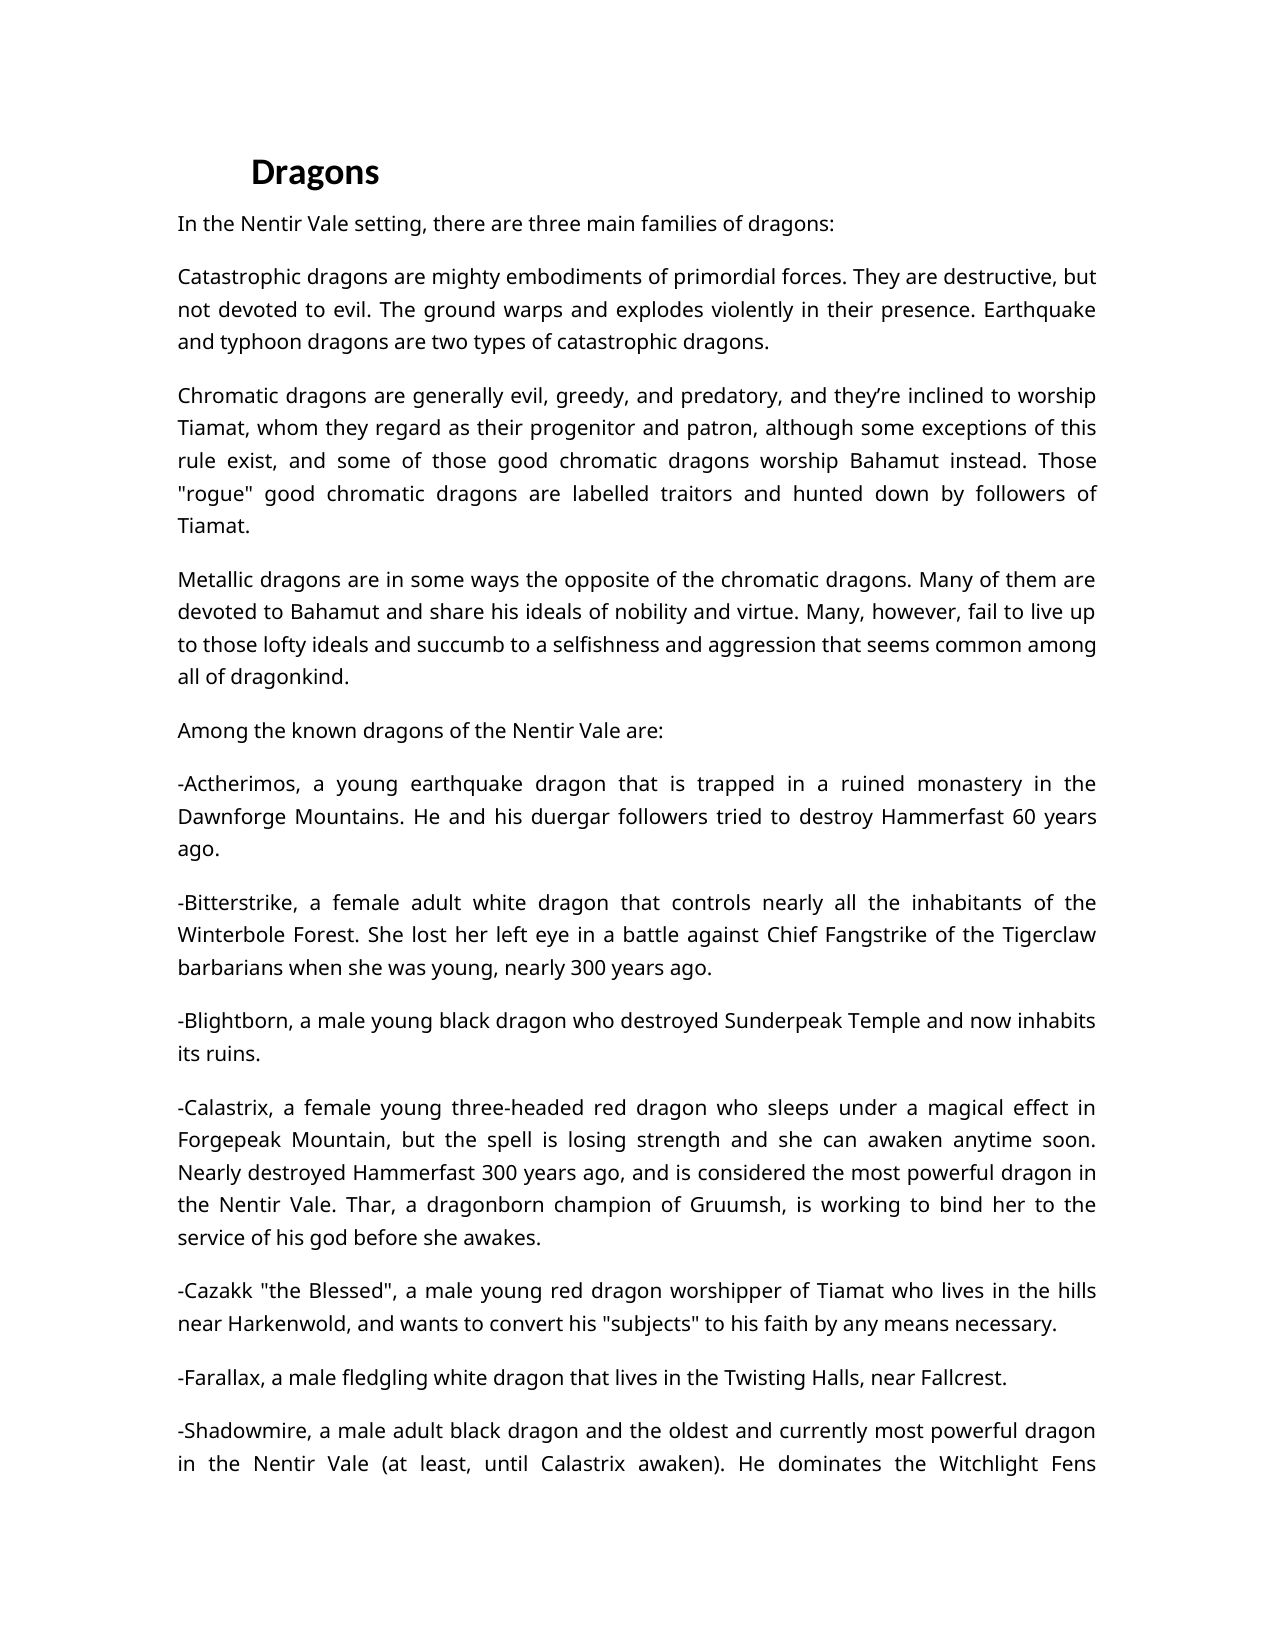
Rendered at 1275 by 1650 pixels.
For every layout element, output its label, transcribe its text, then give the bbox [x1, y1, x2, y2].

text Catastrophic dragons are mighty embodiments of primordial forces. They are destructive, but not devoted to evil. The ground warps and explodes violently in their presence. Earthquake and typhoon dragons are two types of catastrophic dragons. [177, 262, 1098, 356]
text -Calastrix, a female young three-headed red dragon who sleeps under a magical effect in Forgepeak Mountain, but the spell is losing strength and she can awaken anytime soon. Nearly destroyed Hammerfast 300 years ago, and is considered the most powerful dragon in the Nentir Vale. Thar, a dragonborn champion of Gruumsh, is working to bind her to the service of his god before she awakes. [177, 1093, 1098, 1252]
text -Bitterstrike, a female adult white dragon that controls nearly all the inhabitants of the Winterbole Forest. She lost her left eye in a battle against Chief Fangstrike of the Tigerclaw barbarians when she was young, nearly 300 years ago. [177, 888, 1098, 982]
text -Farallax, a male fledgling white dragon that lives in the Twisting Halls, near Fallcrest. [177, 1363, 1098, 1391]
text Among the known dragons of the Nentir Vale are: [177, 716, 1098, 744]
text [177, 1416, 1098, 1477]
text Chromatic dragons are generally evil, greedy, and predatory, and they’re inclined to worship Tiamat, whom they regard as their progenitor and patron, although some exceptions of this rule exist, and some of those good chromatic dragons worship Bahamut instead. Those "rogue" good chromatic dragons are labelled traitors and hunted down by followers of Tiamat. [177, 381, 1098, 540]
text Metallic dragons are in some ways the opposite of the chromatic dragons. Many of them are devoted to Bahamut and share his ideals of nobility and virtue. Many, however, fail to live up to those lofty ideals and succumb to a selfishness and aggression that seems common among all of dragonkind. [177, 565, 1098, 691]
subtitle Dragons [177, 148, 1098, 193]
text -Blightborn, a male young black dragon who destroyed Sunderpeak Temple and now inhabits its ruins. [177, 1007, 1098, 1068]
text -Actherimos, a young earthquake dragon that is trapped in a ruined monastery in the Dawnforge Mountains. He and his duergar followers tried to destroy Hammerfast 60 years ago. [177, 769, 1098, 863]
text In the Nentir Vale setting, there are three main families of dragons: [177, 209, 1098, 237]
text -Cazakk "the Blessed", a male young red dragon worshipper of Tiamat who lives in the hills near Harkenwold, and wants to convert his "subjects" to his faith by any means necessary. [177, 1277, 1098, 1338]
